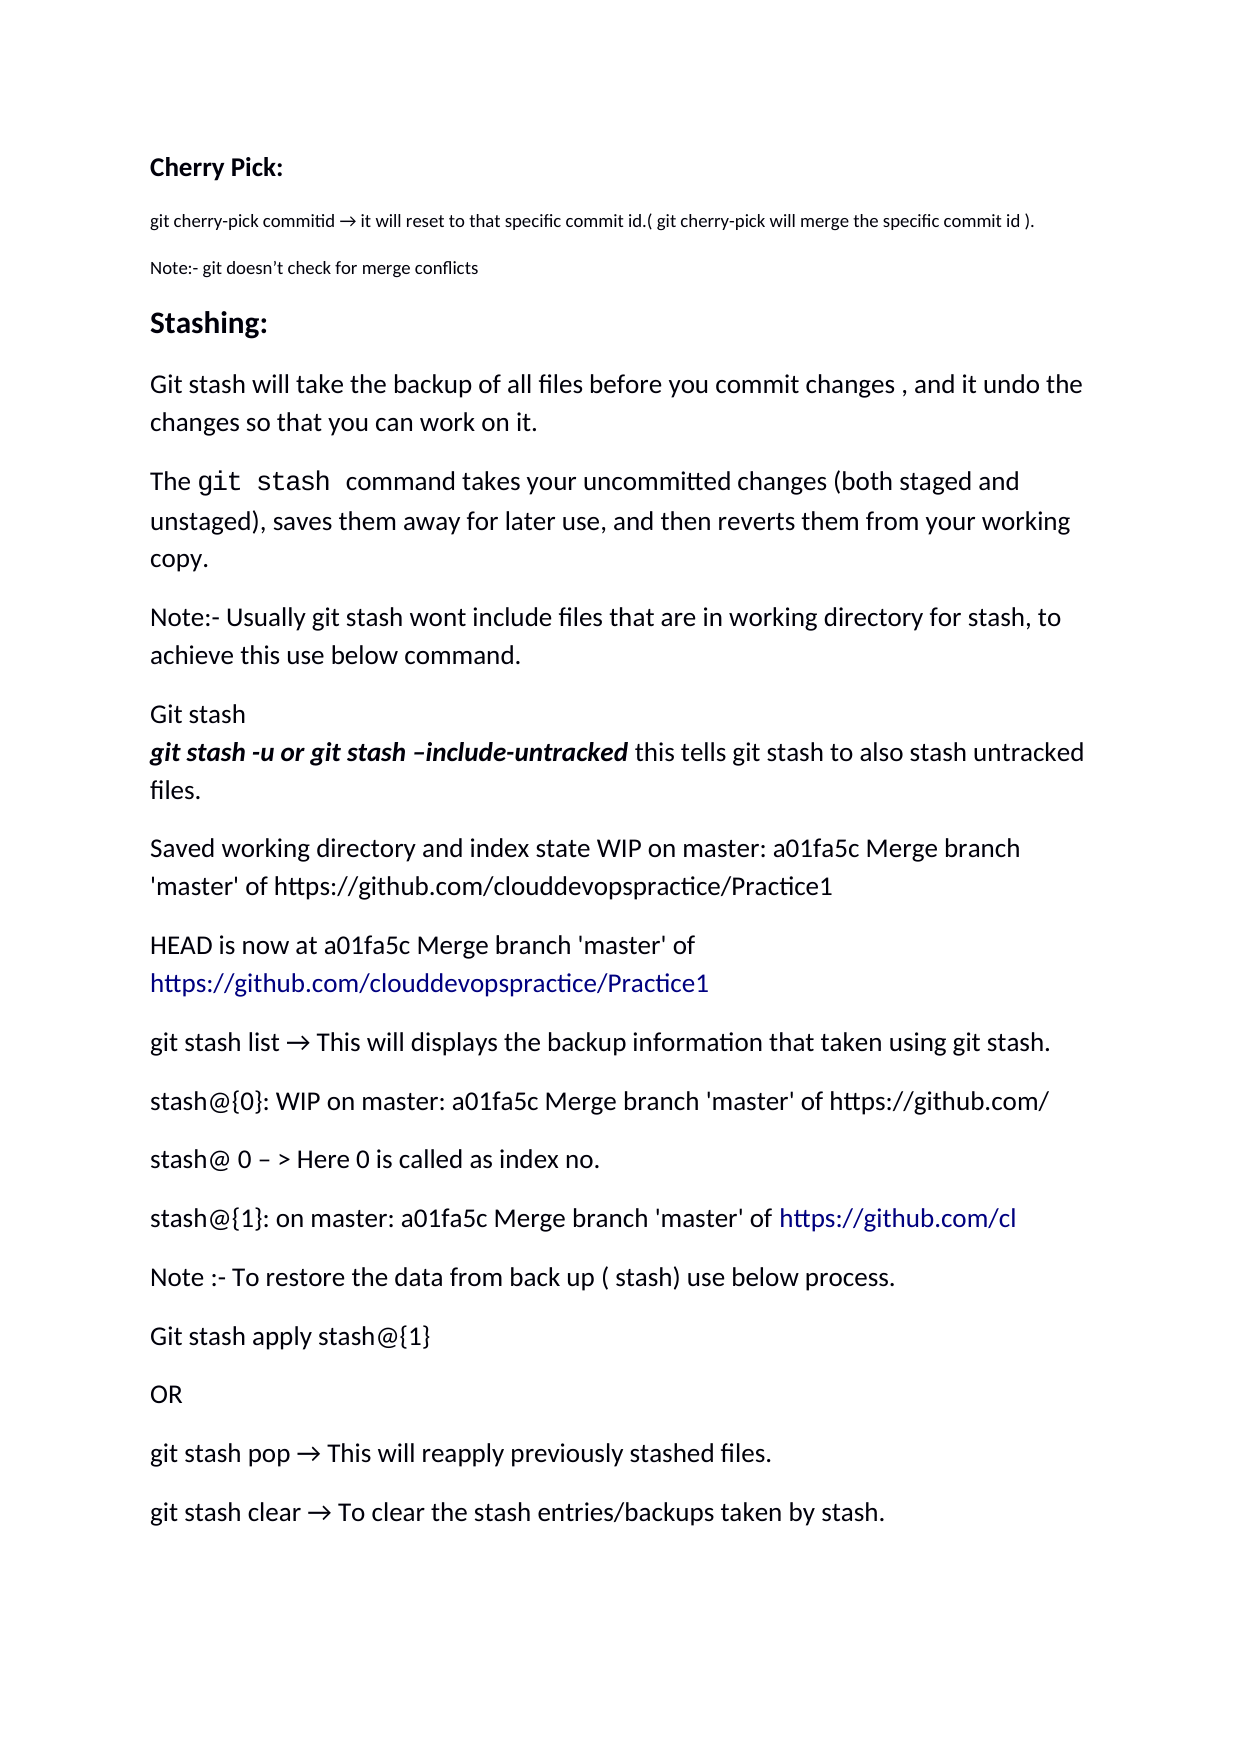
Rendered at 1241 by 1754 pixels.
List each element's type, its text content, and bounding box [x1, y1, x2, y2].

text Stashing: [150, 303, 1090, 341]
text OR [150, 1377, 1090, 1410]
text Note:- git doesn’t check for merge conflicts [150, 256, 1090, 279]
text git stash clear → To clear the stash entries/backups taken by stash. [150, 1495, 1090, 1528]
text Git stash apply stash@{1} [150, 1319, 1090, 1352]
text git stash pop → This will reapply previously stashed files. [150, 1436, 1090, 1469]
text stash@{1}: on master: a01fa5c Merge branch 'master' of https://github.com/cl [150, 1201, 1090, 1234]
text Note:- Usually git stash wont include files that are in working directory for stash, to achieve this use below command. [150, 600, 1090, 671]
text git cherry-pick commitid → it will reset to that specific commit id.( git cherry-pick will merge the specific commit id ). [150, 209, 1090, 232]
text Git stash will take the backup of all files before you commit changes , and it undo the changes so that you can work on it. [150, 368, 1090, 439]
text HEAD is now at a01fa5c Merge branch 'master' of https://github.com/clouddevopspractice/Practice1 [150, 928, 1090, 999]
text stash@{0}: WIP on master: a01fa5c Merge branch 'master' of https://github.com/ [150, 1084, 1090, 1117]
text Git stash git stash -u or git stash –include-untracked this tells git stash to also stash untracked files. [150, 697, 1090, 806]
text git stash list → This will displays the backup information that taken using git stash. [150, 1025, 1090, 1058]
text The git stash command takes your uncommitted changes (both staged and unstaged), saves them away for later use, and then reverts them from your working copy. [150, 464, 1090, 574]
text Note :- To restore the data from back up ( stash) use below process. [150, 1260, 1090, 1293]
text stash@ 0 – > Here 0 is called as index no. [150, 1142, 1090, 1175]
text Saved working directory and index state WIP on master: a01fa5c Merge branch 'master' of https://github.com/clouddevopspractice/Practice1 [150, 832, 1090, 902]
text Cherry Pick: [150, 150, 1090, 183]
